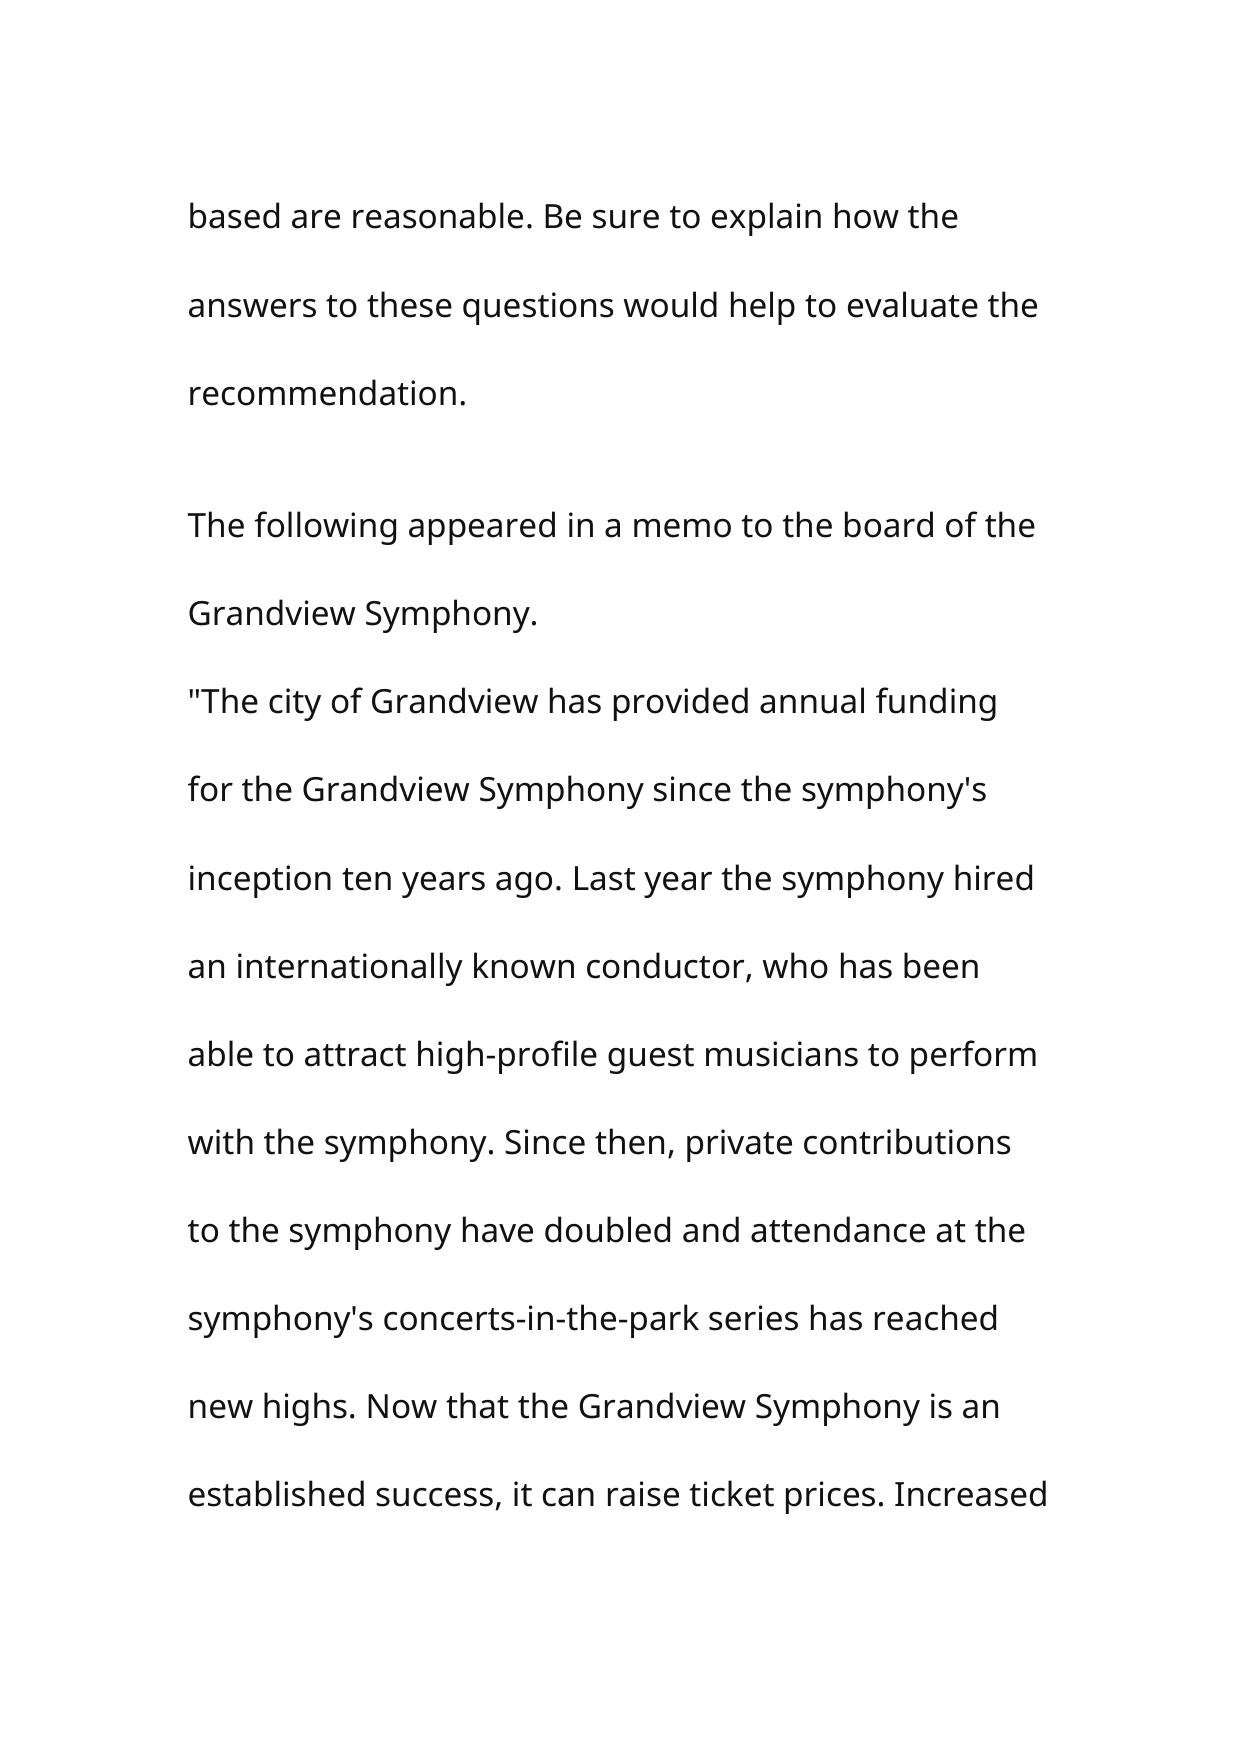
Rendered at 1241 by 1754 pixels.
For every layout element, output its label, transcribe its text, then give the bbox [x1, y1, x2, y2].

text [187, 172, 1053, 436]
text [187, 657, 1053, 1538]
text The following appeared in a memo to the board of the Grandview Symphony. [187, 480, 1053, 657]
